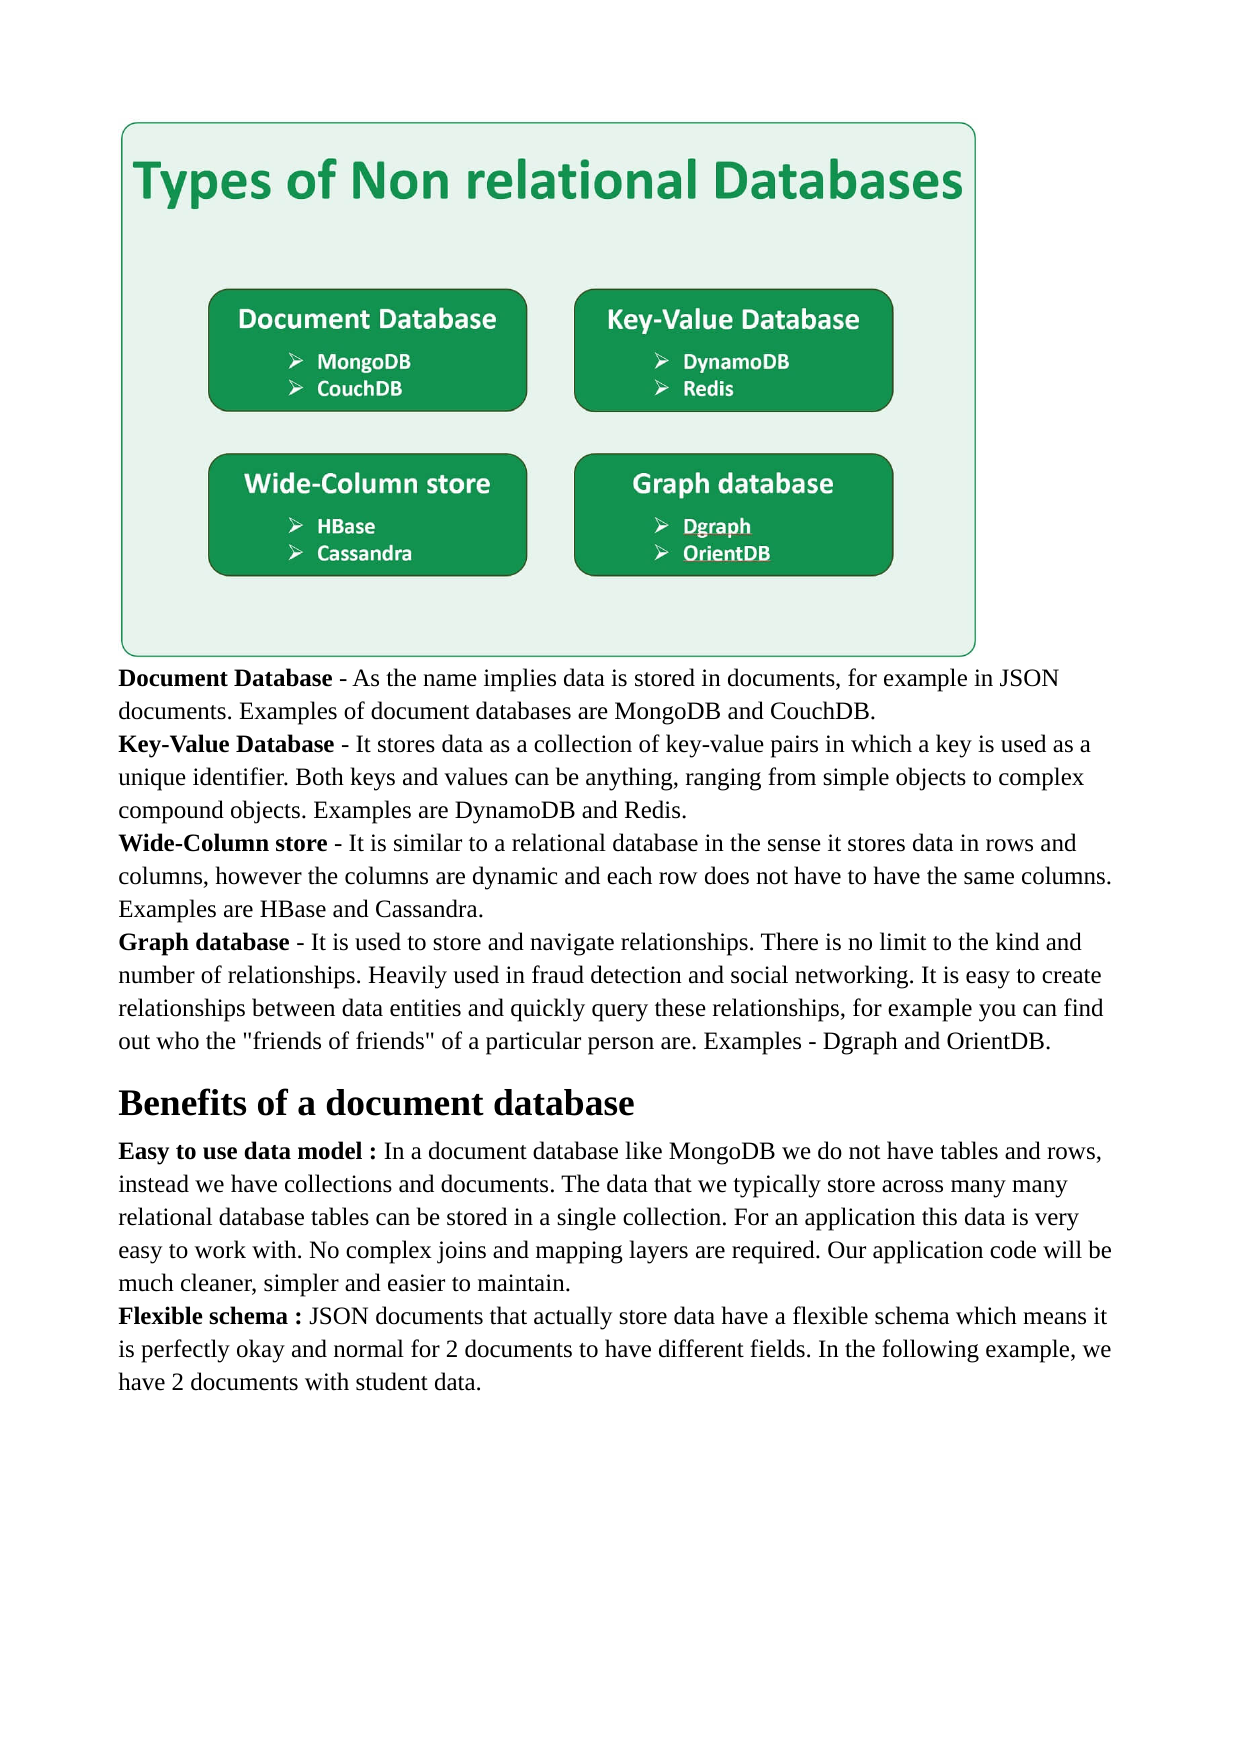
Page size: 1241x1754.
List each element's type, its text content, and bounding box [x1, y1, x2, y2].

text Document Database - As the name implies data is stored in documents, for example in JSON documents. Examples of document databases are MongoDB and CouchDB. [118, 663, 1122, 725]
text Graph database - It is used to store and navigate relationships. There is no limit to the kind and number of relationships. Heavily used in fraud detection and social networking. It is easy to create relationships between data entities and quickly query these relationships, for example you can find out who the "friends of friends" of a particular person are. Examples - Dgraph and OrientDB. [118, 927, 1122, 1055]
text Wide-Column store - It is similar to a relational database in the sense it stores data in rows and columns, however the columns are dynamic and each row does not have to have the same columns. Examples are HBase and Cassandra. [118, 828, 1122, 923]
text Key-Value Database - It stores data as a collection of key-value pairs in which a key is used as a unique identifier. Both keys and values can be anything, ranging from simple objects to complex compound objects. Examples are DynamoDB and Redis. [118, 729, 1122, 824]
text Flexible schema : JSON documents that actually store data have a flexible schema which means it is perfectly okay and normal for 2 documents to have different fields. In the following example, we have 2 documents with student data. [118, 1301, 1122, 1396]
text Easy to use data model : In a document database like MongoDB we do not have tables and rows, instead we have collections and documents. The data that we typically store across many many relational database tables can be stored in a single collection. For an application this data is very easy to work with. No complex joins and mapping layers are required. Our application code will be much cleaner, simpler and easier to maintain. [118, 1136, 1122, 1297]
subtitle Benefits of a document database [118, 1080, 1122, 1123]
picture [118, 118, 978, 659]
